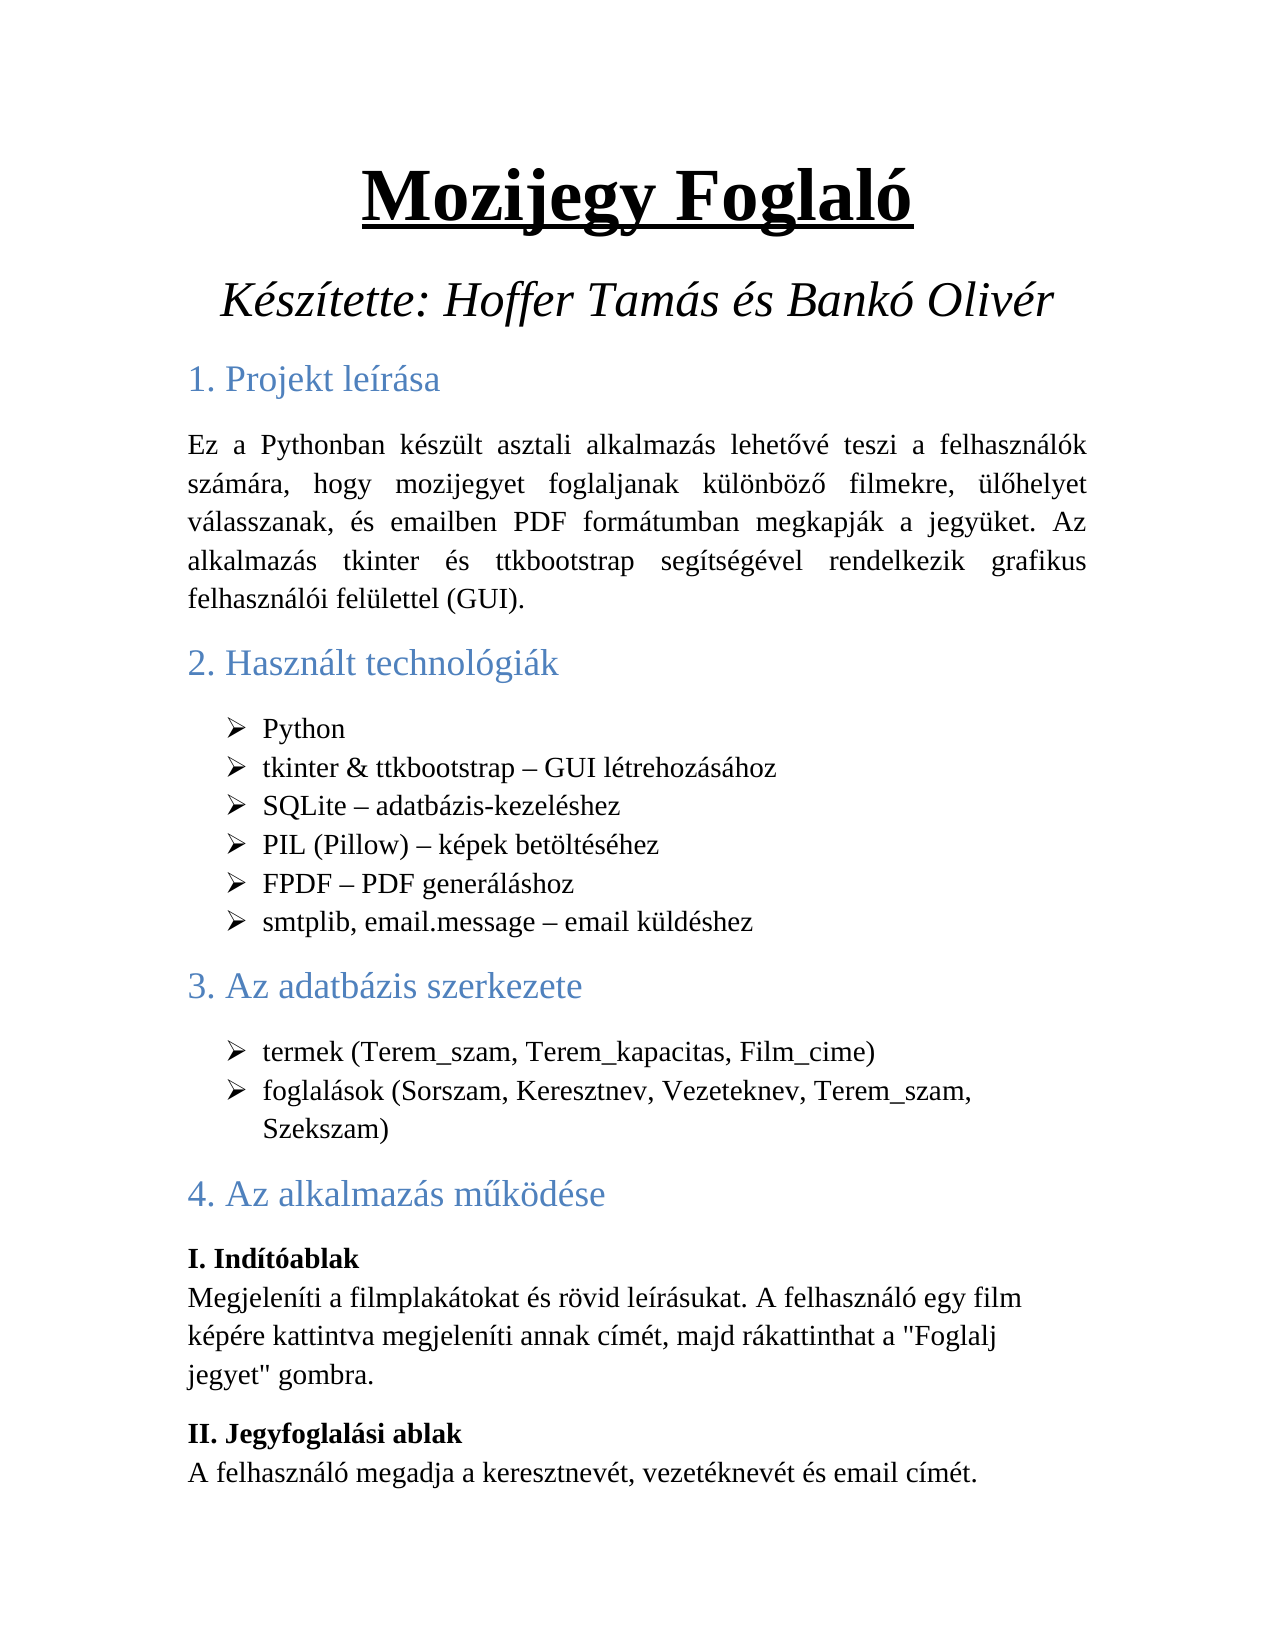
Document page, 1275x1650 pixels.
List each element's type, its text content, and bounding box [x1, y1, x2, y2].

text Mozijegy Foglaló [187, 150, 1087, 236]
list PIL (Pillow) – képek betöltéséhez [225, 827, 1087, 861]
list tkinter & ttkbootstrap – GUI létrehozásához [225, 750, 1087, 783]
text 4. Az alkalmazás működése [187, 1171, 1087, 1214]
list foglalások (Sorszam, Keresztnev, Vezeteknev, Terem_szam, Szekszam) [225, 1073, 1087, 1145]
text II. Jegyfoglalási ablak A felhasználó megadja a keresztnevét, vezetéknevét és email címét. [187, 1416, 1087, 1488]
list Python [225, 711, 1087, 745]
text Ez a Pythonban készült asztali alkalmazás lehetővé teszi a felhasználók számára, hogy mozijegyet foglaljanak különböző filmekre, ülőhelyet válasszanak, és emailben PDF formátumban megkapják a jegyüket. Az alkalmazás tkinter és ttkbootstrap segítségével rendelkezik grafikus felhasználói felülettel (GUI). [187, 427, 1087, 615]
list SQLite – adatbázis-kezeléshez [225, 788, 1087, 822]
text 1. Projekt leírása [187, 357, 1087, 400]
list smtplib, email.message – email küldéshez [225, 904, 1087, 938]
list FPDF – PDF generáláshoz [225, 866, 1087, 899]
text 2. Használt technológiák [187, 641, 1087, 684]
list termek (Terem_szam, Terem_kapacitas, Film_cime) [225, 1034, 1087, 1068]
text 3. Az adatbázis szerkezete [187, 964, 1087, 1007]
text I. Indítóablak Megjeleníti a filmplakátokat és rövid leírásukat. A felhasználó egy film képére kattintva megjeleníti annak címét, majd rákattinthat a "Foglalj jegyet" gombra. [187, 1241, 1087, 1391]
text Készítette: Hoffer Tamás és Bankó Olivér [187, 270, 1087, 327]
